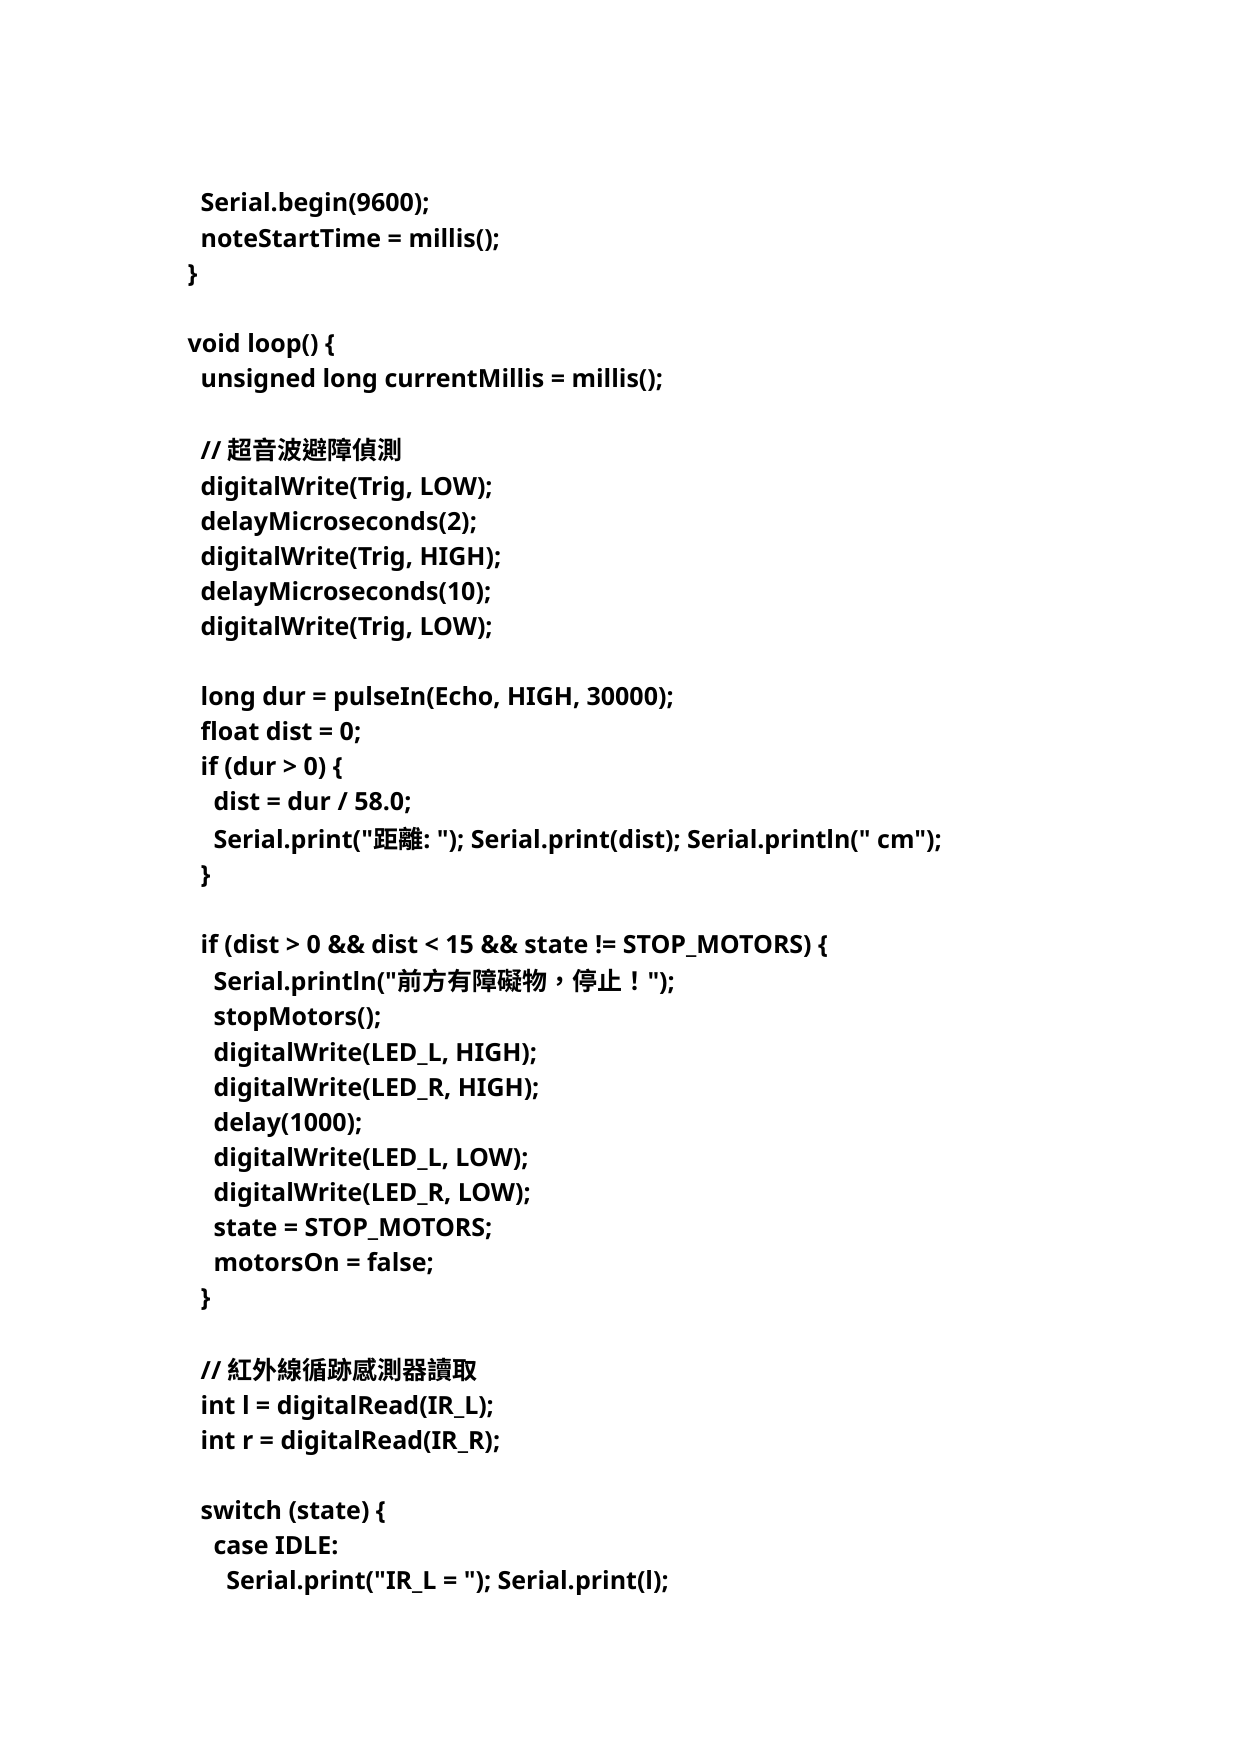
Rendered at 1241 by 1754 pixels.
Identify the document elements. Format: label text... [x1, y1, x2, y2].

text delayMicroseconds(2); [187, 503, 1053, 537]
text digitalWrite(Trig, LOW); [187, 608, 1053, 643]
text int r = digitalRead(IR_R); [187, 1422, 1053, 1457]
text Serial.begin(9600); [187, 185, 1053, 219]
text unsigned long currentMillis = millis(); [187, 361, 1053, 395]
text } [187, 1280, 1053, 1314]
text Serial.println("前方有障礙物，停止！"); [187, 962, 1053, 998]
text stopMotors(); [187, 999, 1053, 1033]
text float dist = 0; [187, 714, 1053, 748]
text digitalWrite(Trig, HIGH); [187, 538, 1053, 572]
text delayMicroseconds(10); [187, 573, 1053, 607]
text // 超音波避障偵測 [187, 431, 1053, 467]
text Serial.print("距離: "); Serial.print(dist); Serial.println(" cm"); [187, 819, 1053, 855]
text motorsOn = false; [187, 1245, 1053, 1279]
text void loop() { [187, 326, 1053, 359]
text dist = dur / 58.0; [187, 784, 1053, 818]
text if (dist > 0 && dist < 15 && state != STOP_MOTORS) { [187, 927, 1053, 961]
text long dur = pulseIn(Echo, HIGH, 30000); [187, 679, 1053, 713]
text } [187, 255, 1053, 289]
text case IDLE: [187, 1528, 1053, 1562]
text digitalWrite(Trig, LOW); [187, 468, 1053, 502]
text int l = digitalRead(IR_L); [187, 1387, 1053, 1421]
text // 紅外線循跡感測器讀取 [187, 1350, 1053, 1386]
text digitalWrite(LED_L, HIGH); [187, 1034, 1053, 1068]
text noteStartTime = millis(); [187, 220, 1053, 254]
text switch (state) { [187, 1493, 1053, 1527]
text } [187, 856, 1053, 891]
text Serial.print("IR_L = "); Serial.print(l); [187, 1563, 1053, 1597]
text digitalWrite(LED_L, LOW); [187, 1139, 1053, 1173]
text digitalWrite(LED_R, LOW); [187, 1174, 1053, 1209]
text state = STOP_MOTORS; [187, 1210, 1053, 1244]
text if (dur > 0) { [187, 749, 1053, 783]
text digitalWrite(LED_R, HIGH); [187, 1069, 1053, 1103]
text delay(1000); [187, 1104, 1053, 1138]
